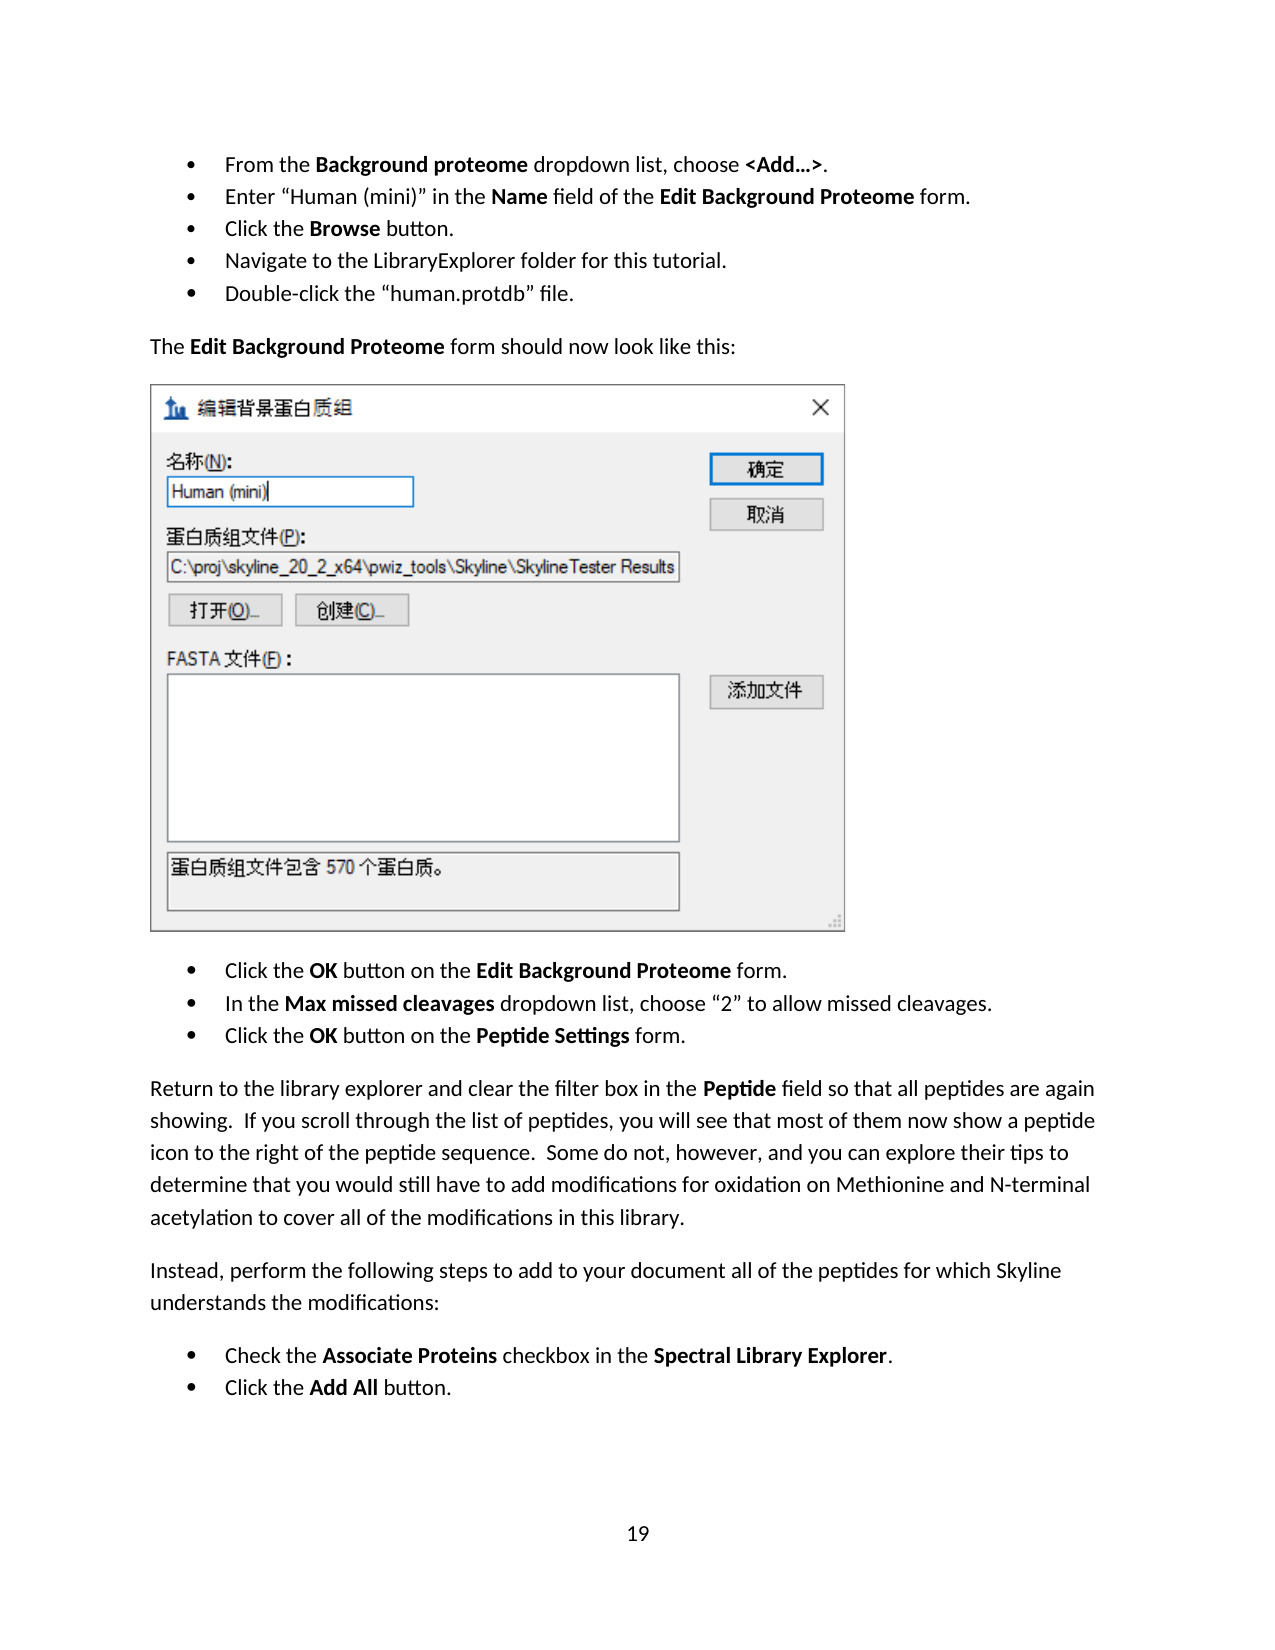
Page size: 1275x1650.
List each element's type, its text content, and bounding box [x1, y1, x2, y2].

list Enter “Human (mini)” in the Name field of the Edit Background Proteome form. [187, 182, 1125, 210]
list Check the Associate Proteins checkbox in the Spectral Library Explorer. [187, 1341, 1125, 1369]
list Click the Add All button. [187, 1373, 1125, 1401]
list Navigate to the LibraryExplorer folder for this tutorial. [187, 247, 1125, 274]
list Click the OK button on the Edit Background Proteome form. [187, 957, 1125, 985]
text Return to the library explorer and clear the filter box in the Peptide field so that all peptides are again showing. If you scroll through the list of peptides, you will see that most of them now show a peptide icon to the right of the peptide sequence. Some do not, however, and you can explore their tips to determine that you would still have to add modifications for oxidation on Methionine and N-terminal acetylation to cover all of the modifications in this library. [150, 1074, 1125, 1231]
list Double-click the “human.protdb” file. [187, 279, 1125, 307]
list From the Background proteome dropdown list, choose <Add…>. [187, 150, 1125, 178]
text The Edit Background Proteome form should now look like this: [150, 332, 1125, 360]
list In the Max missed cleavages dropdown list, choose “2” to allow missed cleavages. [187, 989, 1125, 1017]
text Instead, perform the following steps to add to your document all of the peptides for which Skyline understands the modifications: [150, 1256, 1125, 1316]
list Click the Browse button. [187, 214, 1125, 242]
picture [150, 384, 846, 932]
list Click the OK button on the Peptide Settings form. [187, 1021, 1125, 1049]
